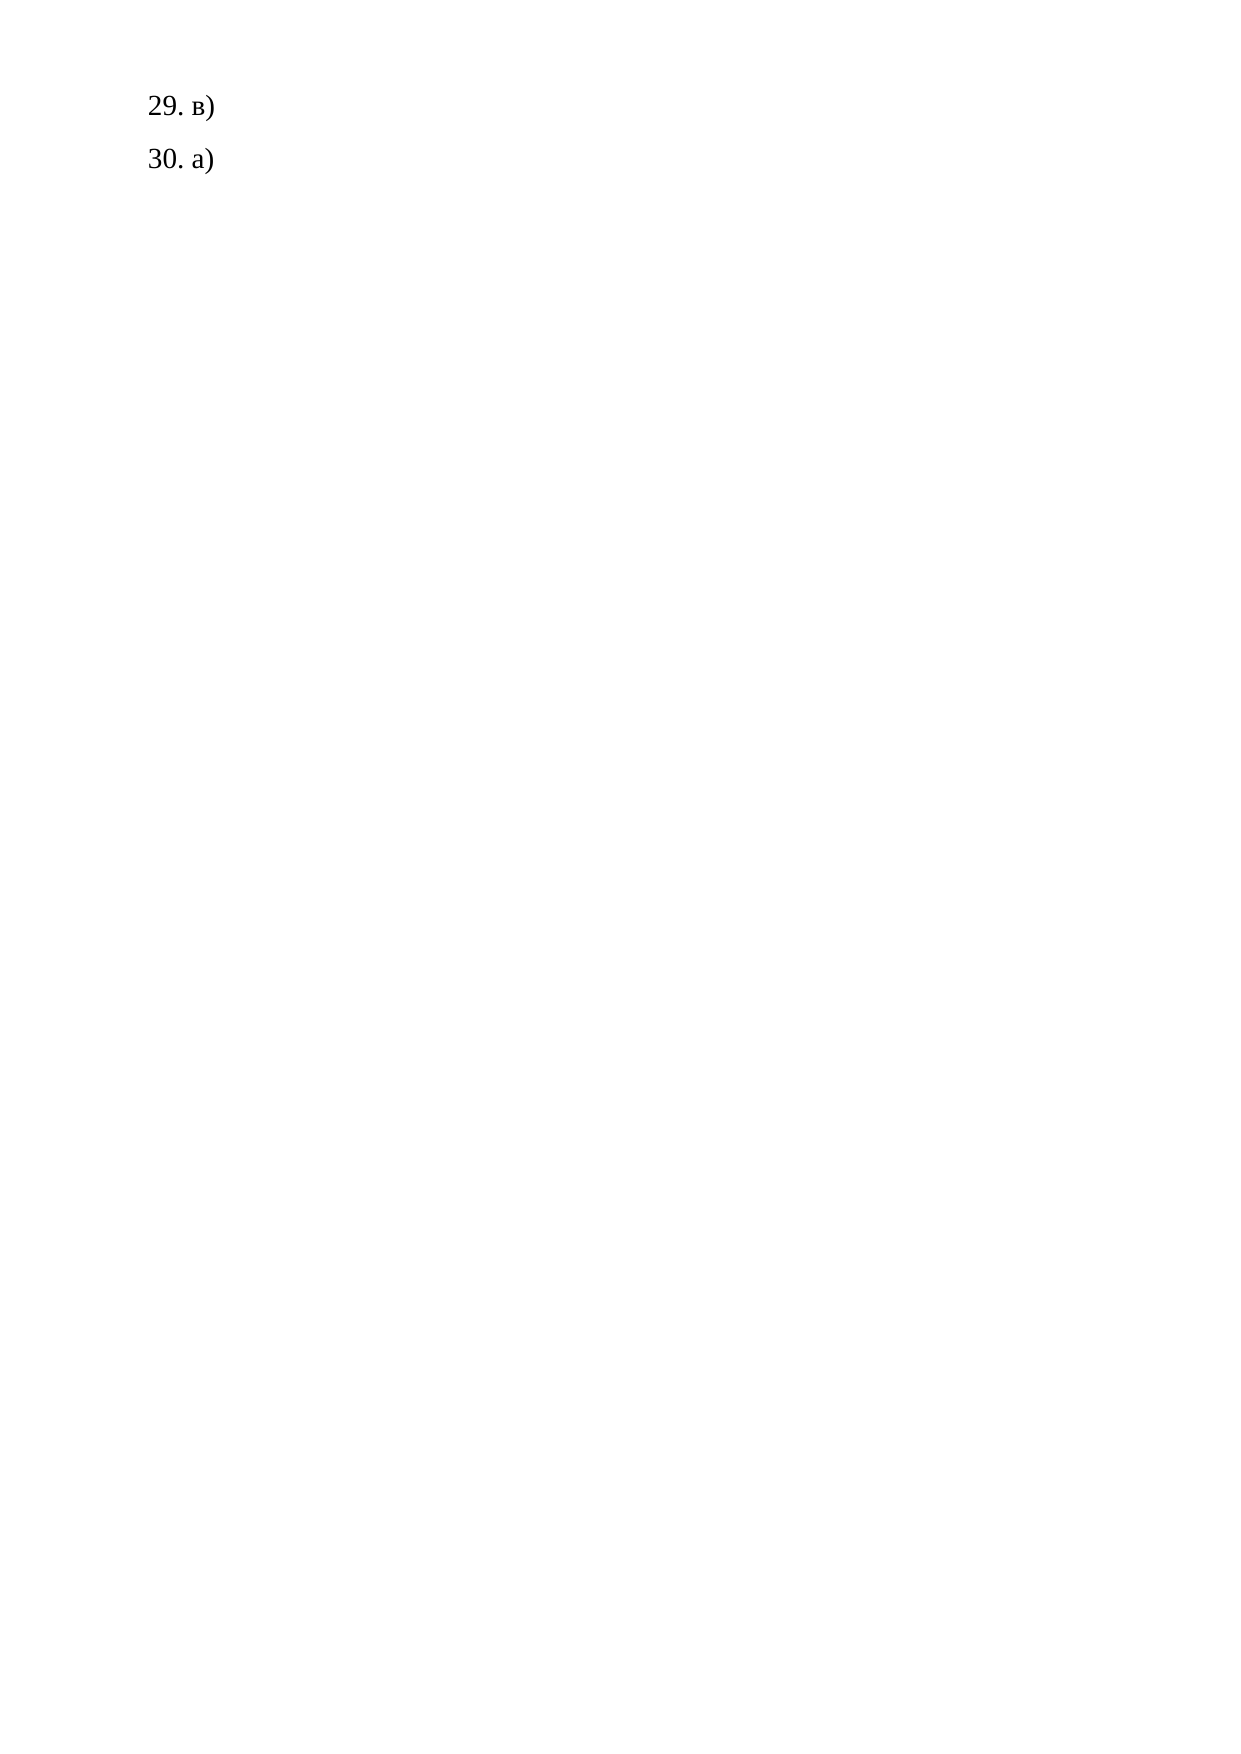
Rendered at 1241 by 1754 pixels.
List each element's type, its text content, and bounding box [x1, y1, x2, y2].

text 30. а) [148, 141, 1152, 175]
text 29. в) [148, 88, 1152, 122]
